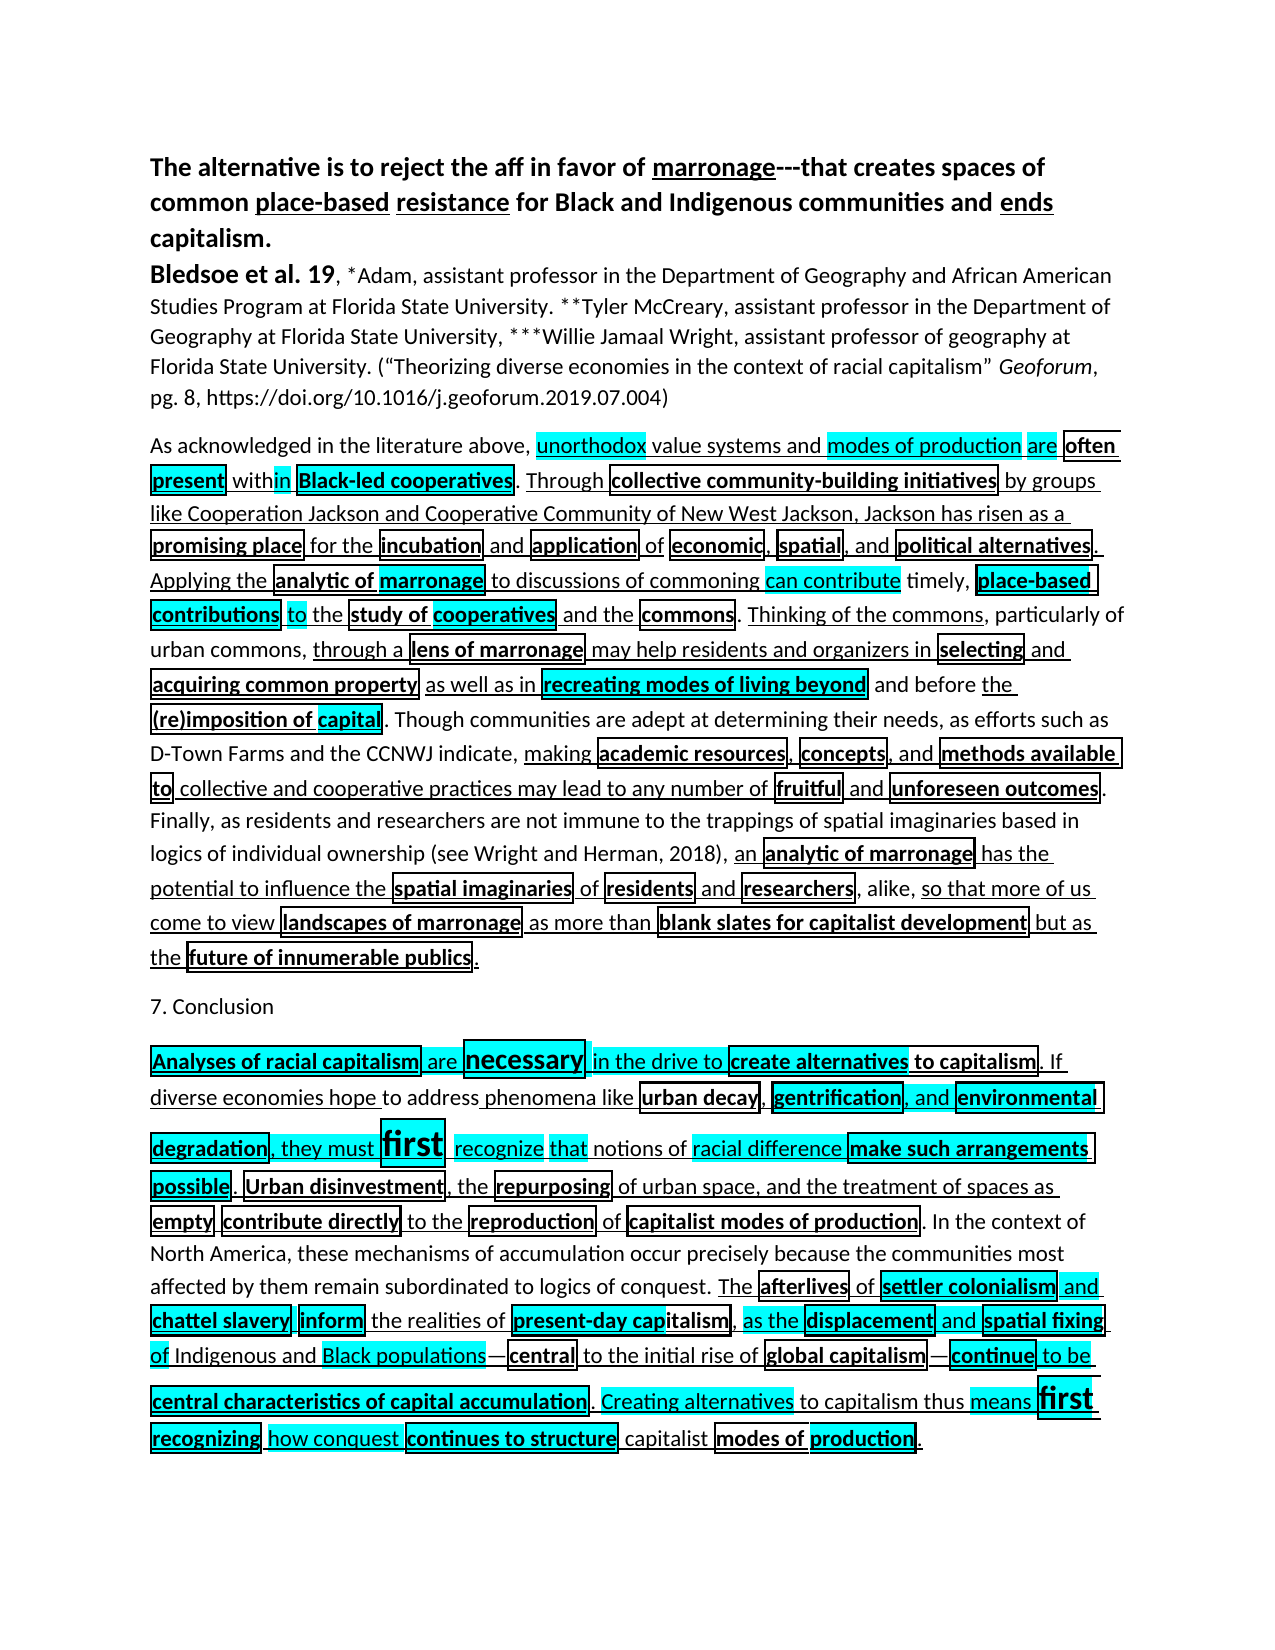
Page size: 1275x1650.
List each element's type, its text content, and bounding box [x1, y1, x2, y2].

text 7. Conclusion [150, 992, 1125, 1020]
text Analyses of racial capitalism are necessary in the drive to create alternatives to capitalism. If diverse economies hope to address phenomena like urban decay, gentrification, and environmental degradation, they must first recognize that notions of racial difference make such arrangements possible. Urban disinvestment, the repurposing of urban space, and the treatment of spaces as empty contribute directly to the reproduction of capitalist modes of production. In the context of North America, these mechanisms of accumulation occur precisely because the communities most affected by them remain subordinated to logics of conquest. The afterlives of settler colonialism and chattel slavery inform the realities of present-day capitalism, as the displacement and spatial fixing of Indigenous and Black populations—central to the initial rise of global capitalism—continue to be central characteristics of capital accumulation. Creating alternatives to capitalism thus means first recognizing how conquest continues to structure capitalist modes of production. [150, 1039, 1125, 1454]
text Bledsoe et al. 19, *Adam, assistant professor in the Department of Geography and African American Studies Program at Florida State University. **Tyler McCreary, assistant professor in the Department of Geography at Florida State University, ***Willie Jamaal Wright, assistant professor of geography at Florida State University. (“Theorizing diverse economies in the context of racial capitalism” Geoforum, pg. 8, https://doi.org/10.1016/j.geoforum.2019.07.004) [150, 257, 1125, 411]
text As acknowledged in the literature above, unorthodox value systems and modes of production are often present within Black-led cooperatives. Through collective community-building initiatives by groups like Cooperation Jackson and Cooperative Community of New West Jackson, Jackson has risen as a promising place for the incubation and application of economic, spatial, and political alternatives. Applying the analytic of marronage to discussions of commoning can contribute timely, place-based contributions to the study of cooperatives and the commons. Thinking of the commons, particularly of urban commons, through a lens of marronage may help residents and organizers in selecting and acquiring common property as well as in recreating modes of living beyond and before the (re)imposition of capital. Though communities are adept at determining their needs, as efforts such as D-Town Farms and the CCNWJ indicate, making academic resources, concepts, and methods available to collective and cooperative practices may lead to any number of fruitful and unforeseen outcomes. Finally, as residents and researchers are not immune to the trappings of spatial imaginaries based in logics of individual ownership (see Wright and Herman, 2018), an analytic of marronage has the potential to influence the spatial imaginaries of residents and researchers, alike, so that more of us come to view landscapes of marronage as more than blank slates for capitalist development but as the future of innumerable publics. [150, 429, 1125, 973]
subtitle The alternative is to reject the aff in favor of marronage---that creates spaces of common place-based resistance for Black and Indigenous communities and ends capitalism. [150, 150, 1125, 254]
